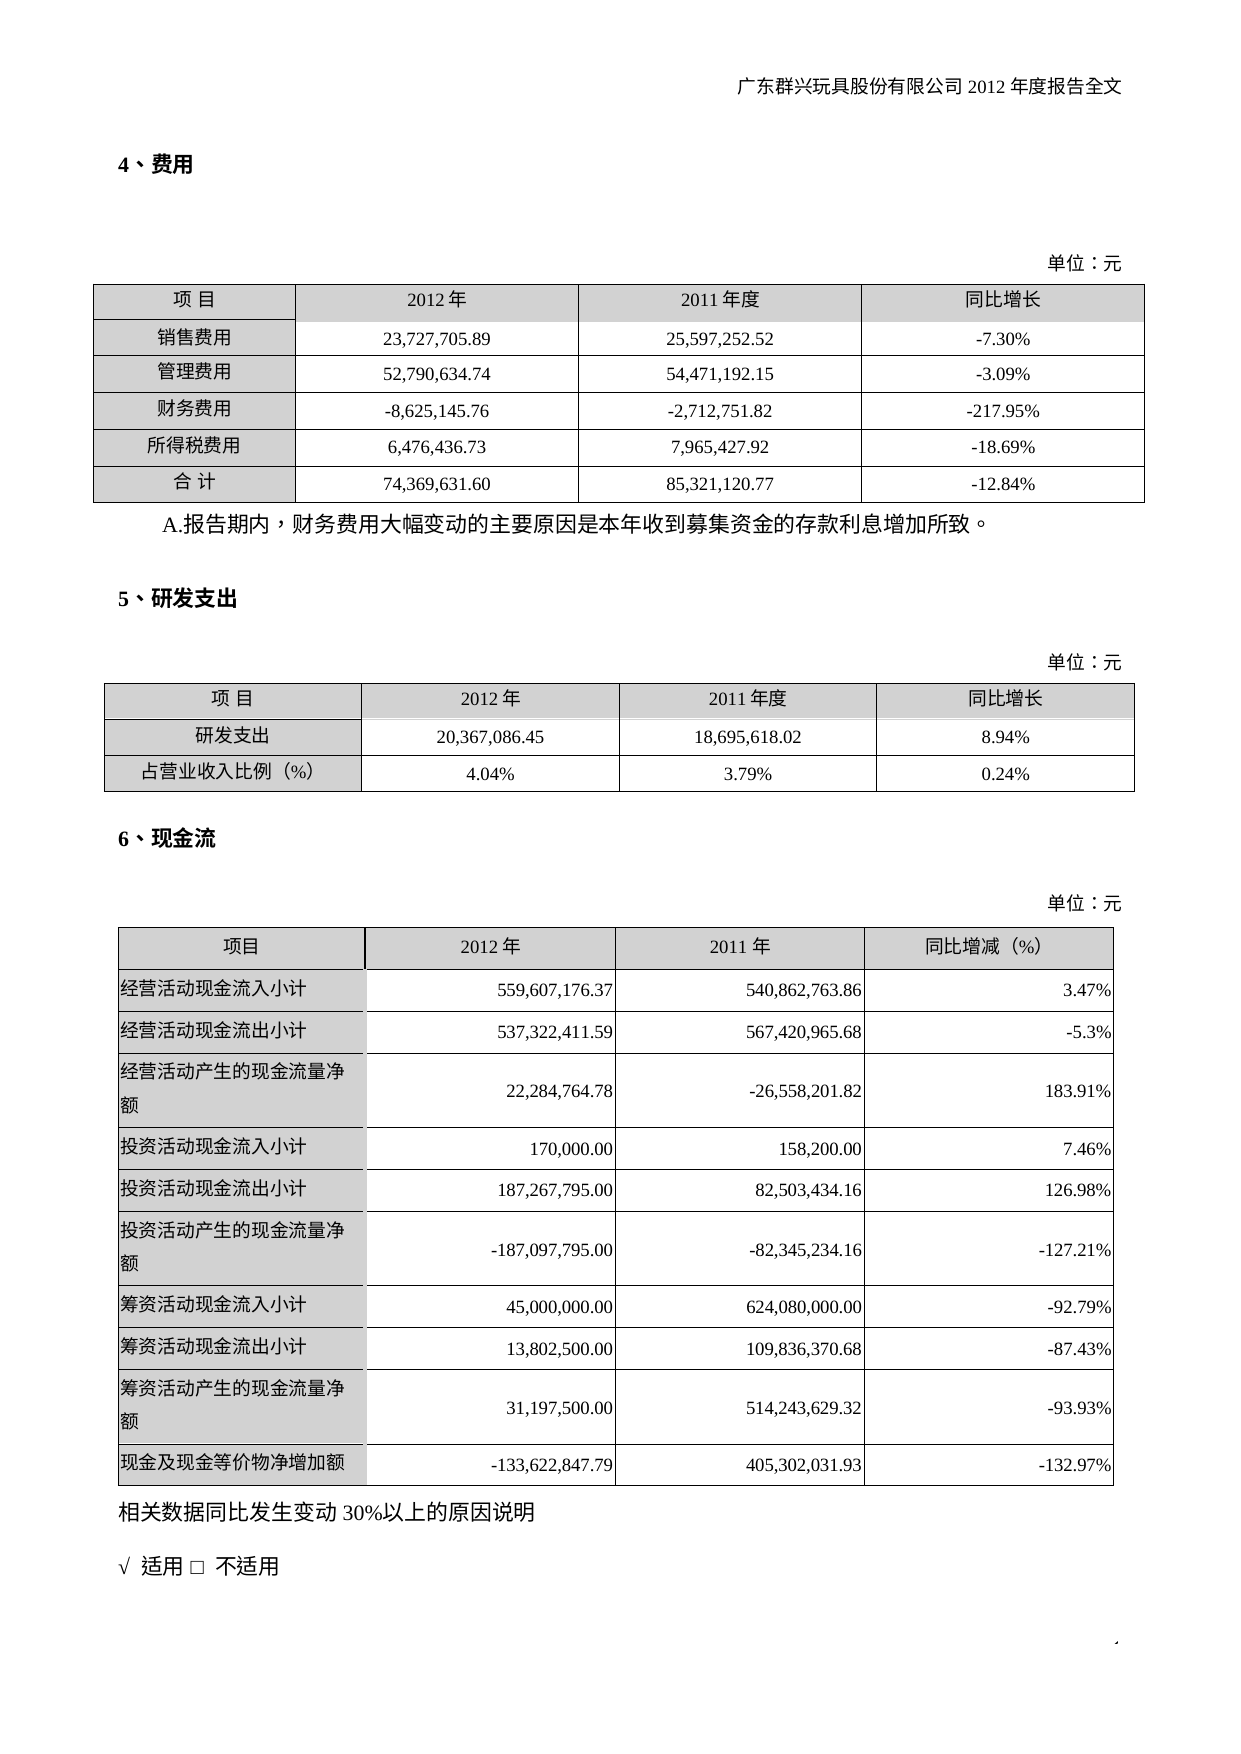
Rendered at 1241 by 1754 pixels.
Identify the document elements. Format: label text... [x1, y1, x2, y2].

table_cell 54,471,192.15 [579, 356, 861, 392]
table_cell 537,322,411.59 [367, 1012, 615, 1053]
table_header 同比增长 [862, 285, 1144, 319]
table_cell -12.84% [862, 467, 1144, 502]
table_cell -132.97% [865, 1445, 1113, 1485]
table_header 2012年 [362, 684, 619, 718]
table_cell 183.91% [865, 1054, 1113, 1127]
table_cell 85,321,120.77 [579, 467, 861, 502]
table_cell 25,597,252.52 [579, 322, 861, 355]
table_cell 52,790,634.74 [296, 356, 578, 392]
table_cell 567,420,965.68 [616, 1012, 864, 1053]
table_cell 筹资活动产生的现金流量净 额 [119, 1370, 363, 1443]
table_cell -26,558,201.82 [616, 1054, 864, 1127]
table_cell 31,197,500.00 [367, 1370, 615, 1443]
table_cell -87.43% [865, 1328, 1113, 1369]
table_cell 540,862,763.86 [616, 970, 864, 1011]
table_header 项目 [119, 928, 364, 969]
table_cell -82,345,234.16 [616, 1212, 864, 1285]
table_cell 13,802,500.00 [367, 1328, 615, 1369]
table_cell 170,000.00 [367, 1128, 615, 1169]
table_cell 经营活动现金流入小计 [119, 970, 363, 1011]
table_cell 45,000,000.00 [367, 1286, 615, 1327]
table_header 同比增减（%） [865, 928, 1113, 969]
table_cell 20,367,086.45 [362, 720, 619, 755]
table_cell 所得税费用 [94, 430, 295, 466]
table_cell 财务费用 [94, 393, 295, 429]
table_cell 投资活动现金流出小计 [119, 1170, 363, 1211]
table_cell 3.47% [865, 970, 1113, 1011]
table_cell 126.98% [865, 1170, 1113, 1211]
table_cell 22,284,764.78 [367, 1054, 615, 1127]
table_cell 7,965,427.92 [579, 430, 861, 466]
table_cell -5.3% [865, 1012, 1113, 1053]
table_cell -217.95% [862, 393, 1144, 429]
table_cell -187,097,795.00 [367, 1212, 615, 1285]
table_cell 经营活动现金流出小计 [119, 1012, 363, 1053]
table_cell 405,302,031.93 [616, 1445, 864, 1485]
table_header 2012年 [296, 285, 578, 319]
table_cell 6,476,436.73 [296, 430, 578, 466]
table_cell -133,622,847.79 [367, 1445, 615, 1485]
text 单位：元 [83, 890, 1122, 915]
table_cell 销售费用 [94, 320, 295, 355]
subtitle 4、费用 [118, 149, 1157, 179]
table_cell -7.30% [862, 322, 1144, 355]
table_cell 514,243,629.32 [616, 1370, 864, 1443]
table_cell 0.24% [877, 756, 1134, 791]
table_cell 占营业收入比例（%） [105, 756, 361, 791]
table_cell -93.93% [865, 1370, 1113, 1443]
table_header 2011年度 [579, 285, 861, 319]
subtitle 6、现金流 [118, 823, 1157, 853]
subtitle 5、研发支出 [118, 583, 1157, 612]
table_cell -2,712,751.82 [579, 393, 861, 429]
table_cell 现金及现金等价物净增加额 [119, 1445, 363, 1485]
text √ 适用 □ 不适用 [118, 1551, 1157, 1581]
table_cell 187,267,795.00 [367, 1170, 615, 1211]
table_cell 624,080,000.00 [616, 1286, 864, 1327]
table_header 2011年度 [620, 684, 876, 718]
table_cell 研发支出 [105, 720, 361, 755]
table_cell 3.79% [620, 756, 876, 791]
table_cell -3.09% [862, 356, 1144, 392]
table_cell 筹资活动现金流入小计 [119, 1286, 363, 1327]
table_cell 82,503,434.16 [616, 1170, 864, 1211]
table_header 同比增长 [877, 684, 1134, 718]
text 相关数据同比发生变动 30%以上的原因说明 [118, 1497, 1157, 1527]
table_header 项 目 [94, 285, 295, 319]
table_cell 合 计 [94, 467, 295, 502]
table_cell 投资活动现金流入小计 [119, 1128, 363, 1169]
table_cell 158,200.00 [616, 1128, 864, 1169]
table_cell 74,369,631.60 [296, 467, 578, 502]
table_cell 投资活动产生的现金流量净 额 [119, 1212, 363, 1285]
table_cell -18.69% [862, 430, 1144, 466]
table_cell -92.79% [865, 1286, 1113, 1327]
table_header 2012 年 [366, 928, 615, 969]
text 单位：元 [83, 649, 1122, 675]
table_cell 23,727,705.89 [296, 322, 578, 355]
table_cell 管理费用 [94, 356, 295, 392]
table_header 2011 年 [616, 928, 864, 969]
table_cell 4.04% [362, 756, 619, 791]
table_cell 7.46% [865, 1128, 1113, 1169]
table_cell 109,836,370.68 [616, 1328, 864, 1369]
table_cell -8,625,145.76 [296, 393, 578, 429]
table_cell 筹资活动现金流出小计 [119, 1328, 363, 1369]
table_cell -127.21% [865, 1212, 1113, 1285]
text 单位：元 [83, 250, 1122, 276]
text A.报告期内，财务费用大幅变动的主要原因是本年收到募集资金的存款利息增加所致。 [162, 509, 1157, 539]
table_header 项 目 [105, 684, 361, 718]
table_cell 18,695,618.02 [620, 720, 876, 755]
table_cell 经营活动产生的现金流量净 额 [119, 1054, 363, 1127]
table_cell 559,607,176.37 [367, 970, 615, 1011]
table_cell 8.94% [877, 720, 1134, 755]
